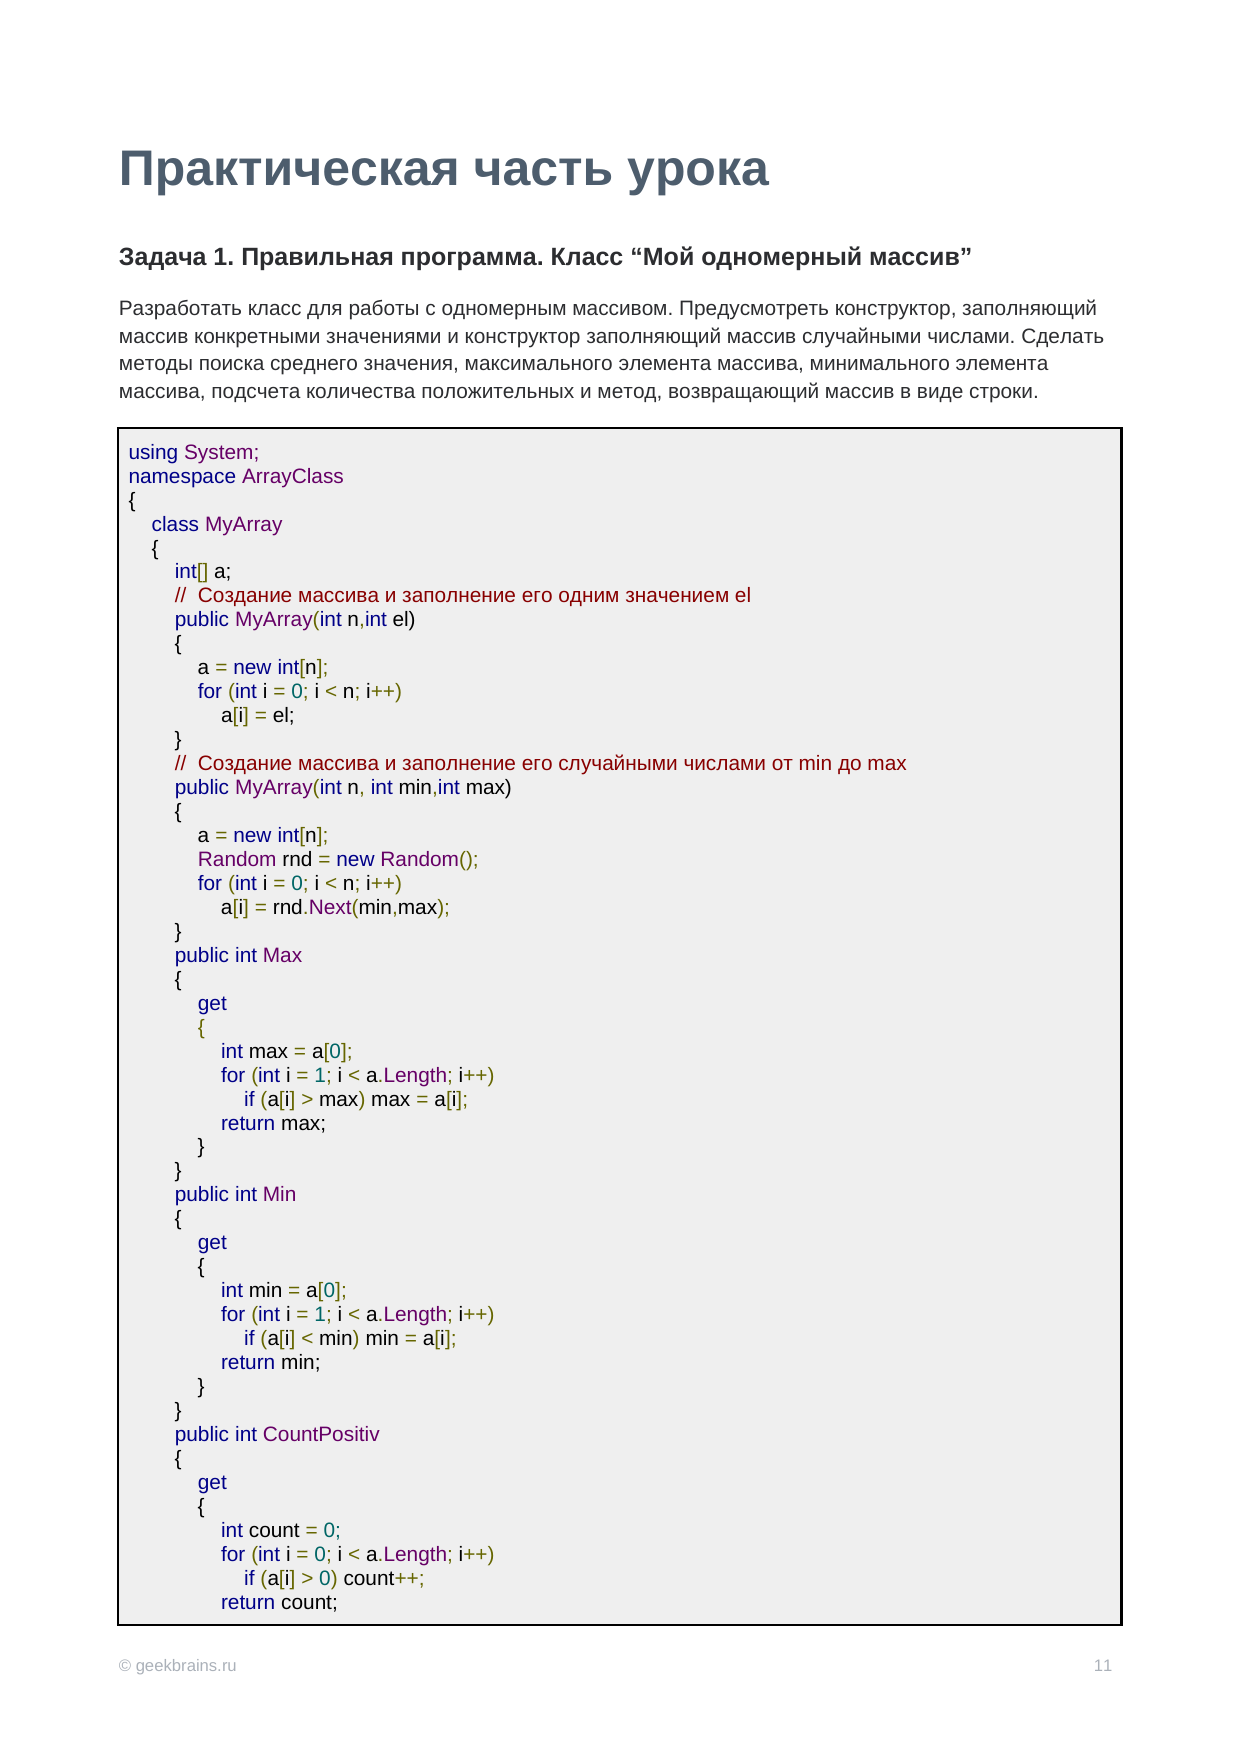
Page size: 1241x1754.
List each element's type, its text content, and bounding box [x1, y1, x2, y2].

text Разработать класс для работы с одномерным массивом. Предусмотреть конструктор, заполняющий массив конкретными значениями и конструктор заполняющий массив случайными числами. Сделать методы поиска среднего значения, максимального элемента массива, минимального элемента массива, подсчета количества положительных и метод, возвращающий массив в виде строки. [119, 296, 1122, 403]
subtitle Практическая часть урока [119, 139, 1122, 196]
subtitle Задача 1. Правильная программа. Класс “Мой одномерный массив” [119, 242, 1122, 271]
